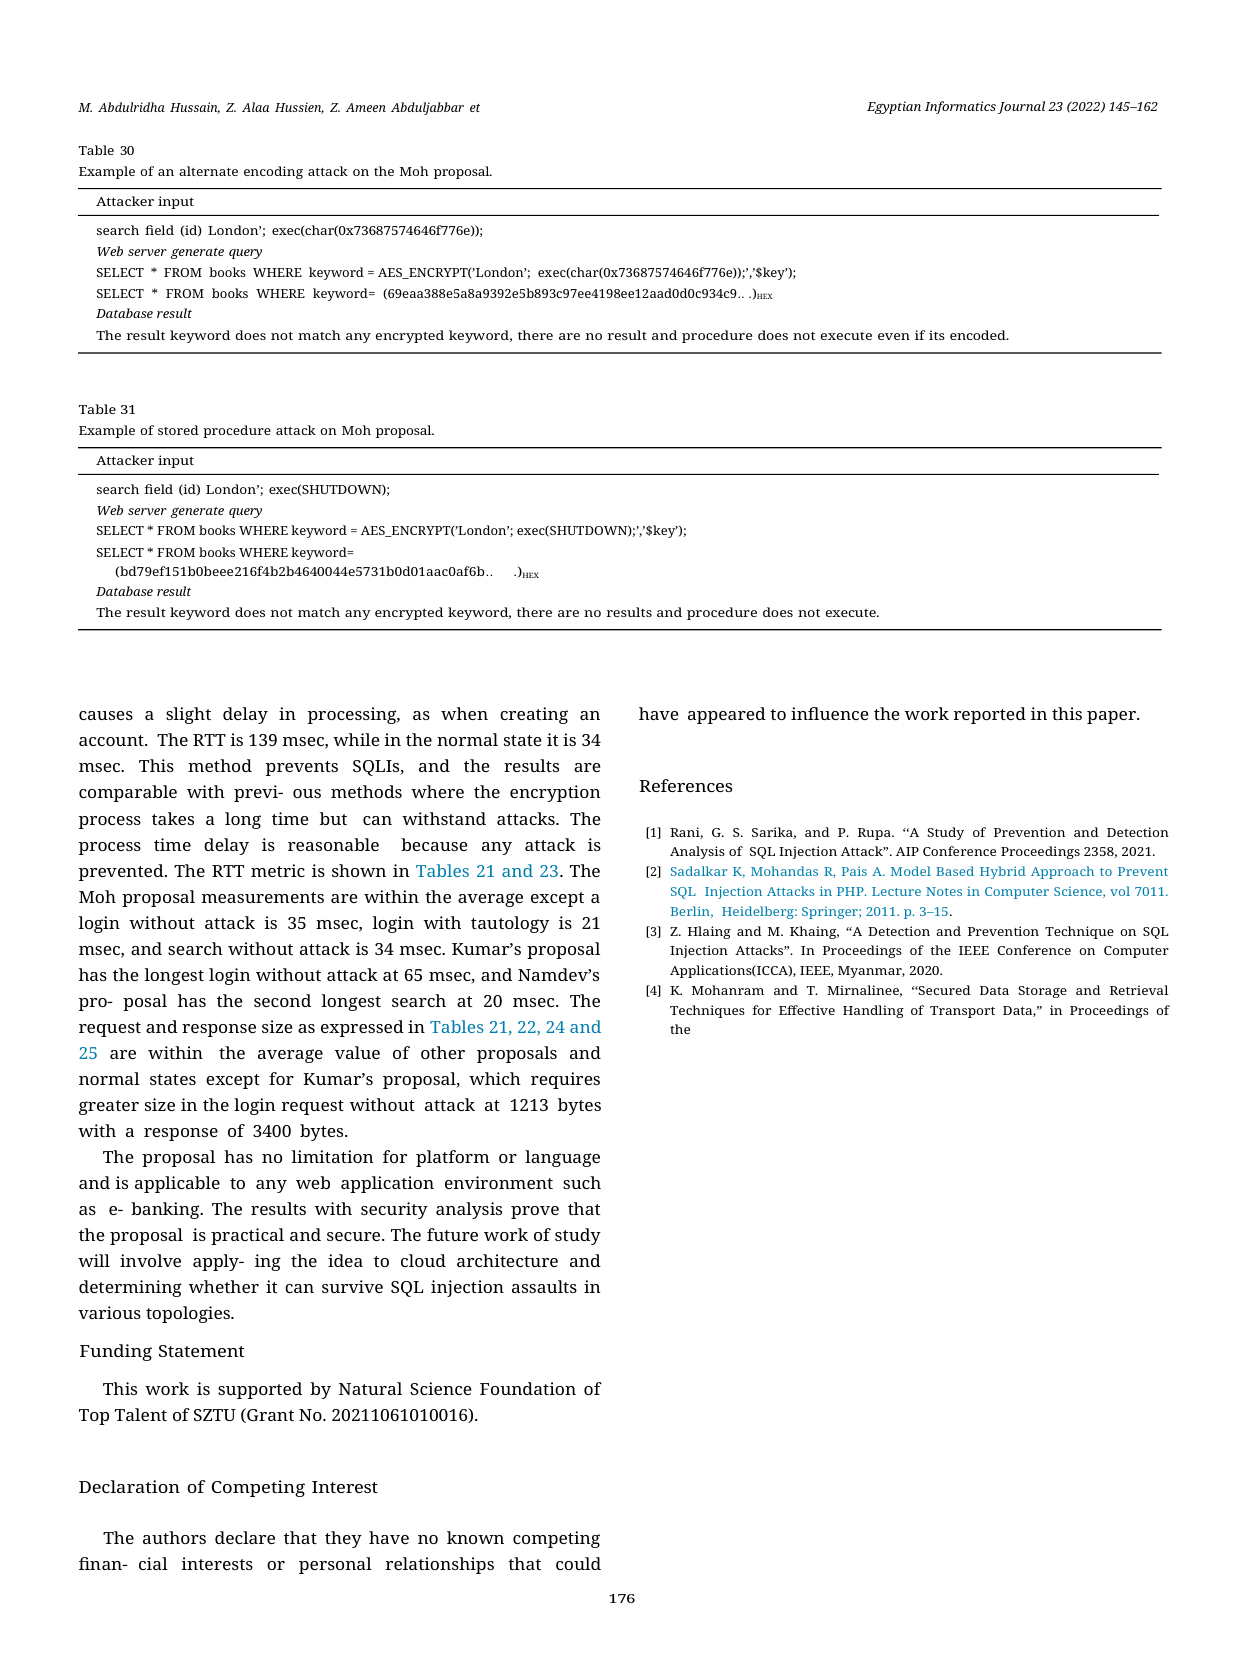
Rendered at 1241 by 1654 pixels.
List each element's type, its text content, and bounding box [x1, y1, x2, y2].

text Example of an alternate encoding attack on the Moh proposal. [78, 163, 1173, 180]
picture [808, 909, 814, 917]
picture [980, 867, 986, 874]
list Z. Hlaing and M. Khaing, ‘‘A Detection and Prevention Technique on SQL Injection Attacks”. In Proceedings of the IEEE Conference on Computer Applications(ICCA), IEEE, Myanmar, 2020. [645, 923, 1169, 979]
text (bd79ef151b0beee216f4b2b4640044e5731b0d01aac0af6b.. .)HEX [115, 565, 1173, 579]
text Attacker input [96, 452, 1173, 469]
text Funding Statement [79, 1340, 606, 1363]
text SELECT * FROM books WHERE keyword = AES_ENCRYPT(’London’; exec(char(0x73687574646f776e));’,’$key’); SELECT * FROM books WHERE keyword= (69eaa388e5a8a9392e5b893c97ee4198ee12aad0d0c934c9.. .)HEX Database result [96, 264, 810, 323]
text Table 31 [78, 401, 1173, 418]
text Declaration of Competing Interest [78, 1475, 606, 1498]
text Attacker input [96, 193, 1173, 210]
picture [800, 886, 808, 894]
text search field (id) London’; exec(SHUTDOWN); [96, 481, 1173, 498]
list Sadalkar K, Mohandas R, Pais A. Model Based Hybrid Approach to Prevent SQL Injection Attacks in PHP. Lecture Notes in Computer Science, vol 7011. Berlin, Heidelberg: Springer; 2011. p. 3–15. [645, 863, 1169, 920]
list Rani, G. S. Sarika, and P. Rupa. ‘‘A Study of Prevention and Detection Analysis of SQL Injection Attack”. AIP Conference Proceedings 2358, 2021. [645, 824, 1169, 861]
text The authors declare that they have no known competing finan- cial interests or personal relationships that could have appeared to influence the work reported in this paper. [78, 1527, 602, 1575]
picture [1062, 889, 1070, 894]
text The result keyword does not match any encrypted keyword, there are no result and procedure does not execute even if its encoded. [96, 327, 1173, 344]
text Example of stored procedure attack on Moh proposal. [78, 422, 1173, 439]
text The proposal has no limitation for platform or language and is applicable to any web application environment such as e- banking. The results with security analysis prove that the proposal is practical and secure. The future work of study will involve apply- ing the idea to cloud architecture and determining whether it can survive SQL injection assaults in various topologies. [78, 1146, 602, 1325]
picture [920, 910, 933, 916]
list K. Mohanram and T. Mirnalinee, ‘‘Secured Data Storage and Retrieval Techniques for Effective Handling of Transport Data,” in Proceedings of the [645, 982, 1169, 1038]
text Web server generate query [96, 243, 1173, 260]
text causes a slight delay in processing, as when creating an account. The RTT is 139 msec, while in the normal state it is 34 msec. This method prevents SQLIs, and the results are comparable with previ- ous methods where the encryption process takes a long time but can withstand attacks. The process time delay is reasonable because any attack is prevented. The RTT metric is shown in Tables 21 and 23. The Moh proposal measurements are within the average except a login without attack is 35 msec, login with tautology is 21 msec, and search without attack is 34 msec. Kumar’s proposal has the longest login without attack at 65 msec, and Namdev’s pro- posal has the second longest search at 20 msec. The request and response size as expressed in Tables 21, 22, 24 and 25 are within the average value of other proposals and normal states except for Kumar’s proposal, which requires greater size in the login request without attack at 1213 bytes with a response of 3400 bytes. [78, 703, 602, 1142]
text search field (id) London’; exec(char(0x73687574646f776e)); [96, 222, 1173, 239]
text Database result [96, 583, 1173, 600]
picture [837, 887, 843, 894]
picture [993, 889, 999, 896]
picture [722, 907, 731, 914]
picture [1118, 867, 1124, 874]
text This work is supported by Natural Science Foundation of Top Talent of SZTU (Grant No. 20211061010016). [78, 1377, 602, 1426]
picture [1064, 869, 1070, 876]
text The result keyword does not match any encrypted keyword, there are no results and procedure does not execute. [96, 604, 1173, 621]
text References [639, 775, 1173, 797]
text The authors declare that they have no known competing finan- cial interests or personal relationships that could have appeared to influence the work reported in this paper. [638, 703, 1169, 726]
picture [1001, 889, 1011, 894]
picture [845, 887, 854, 894]
text Table 30 [78, 142, 1173, 159]
picture [872, 869, 878, 876]
picture [1048, 869, 1054, 877]
picture [415, 865, 420, 875]
text Web server generate query [96, 502, 1173, 519]
picture [787, 909, 793, 916]
text SELECT * FROM books WHERE keyword = AES_ENCRYPT(’London’; exec(SHUTDOWN);’,’$key’); SELECT * FROM books WHERE keyword= [96, 522, 709, 561]
